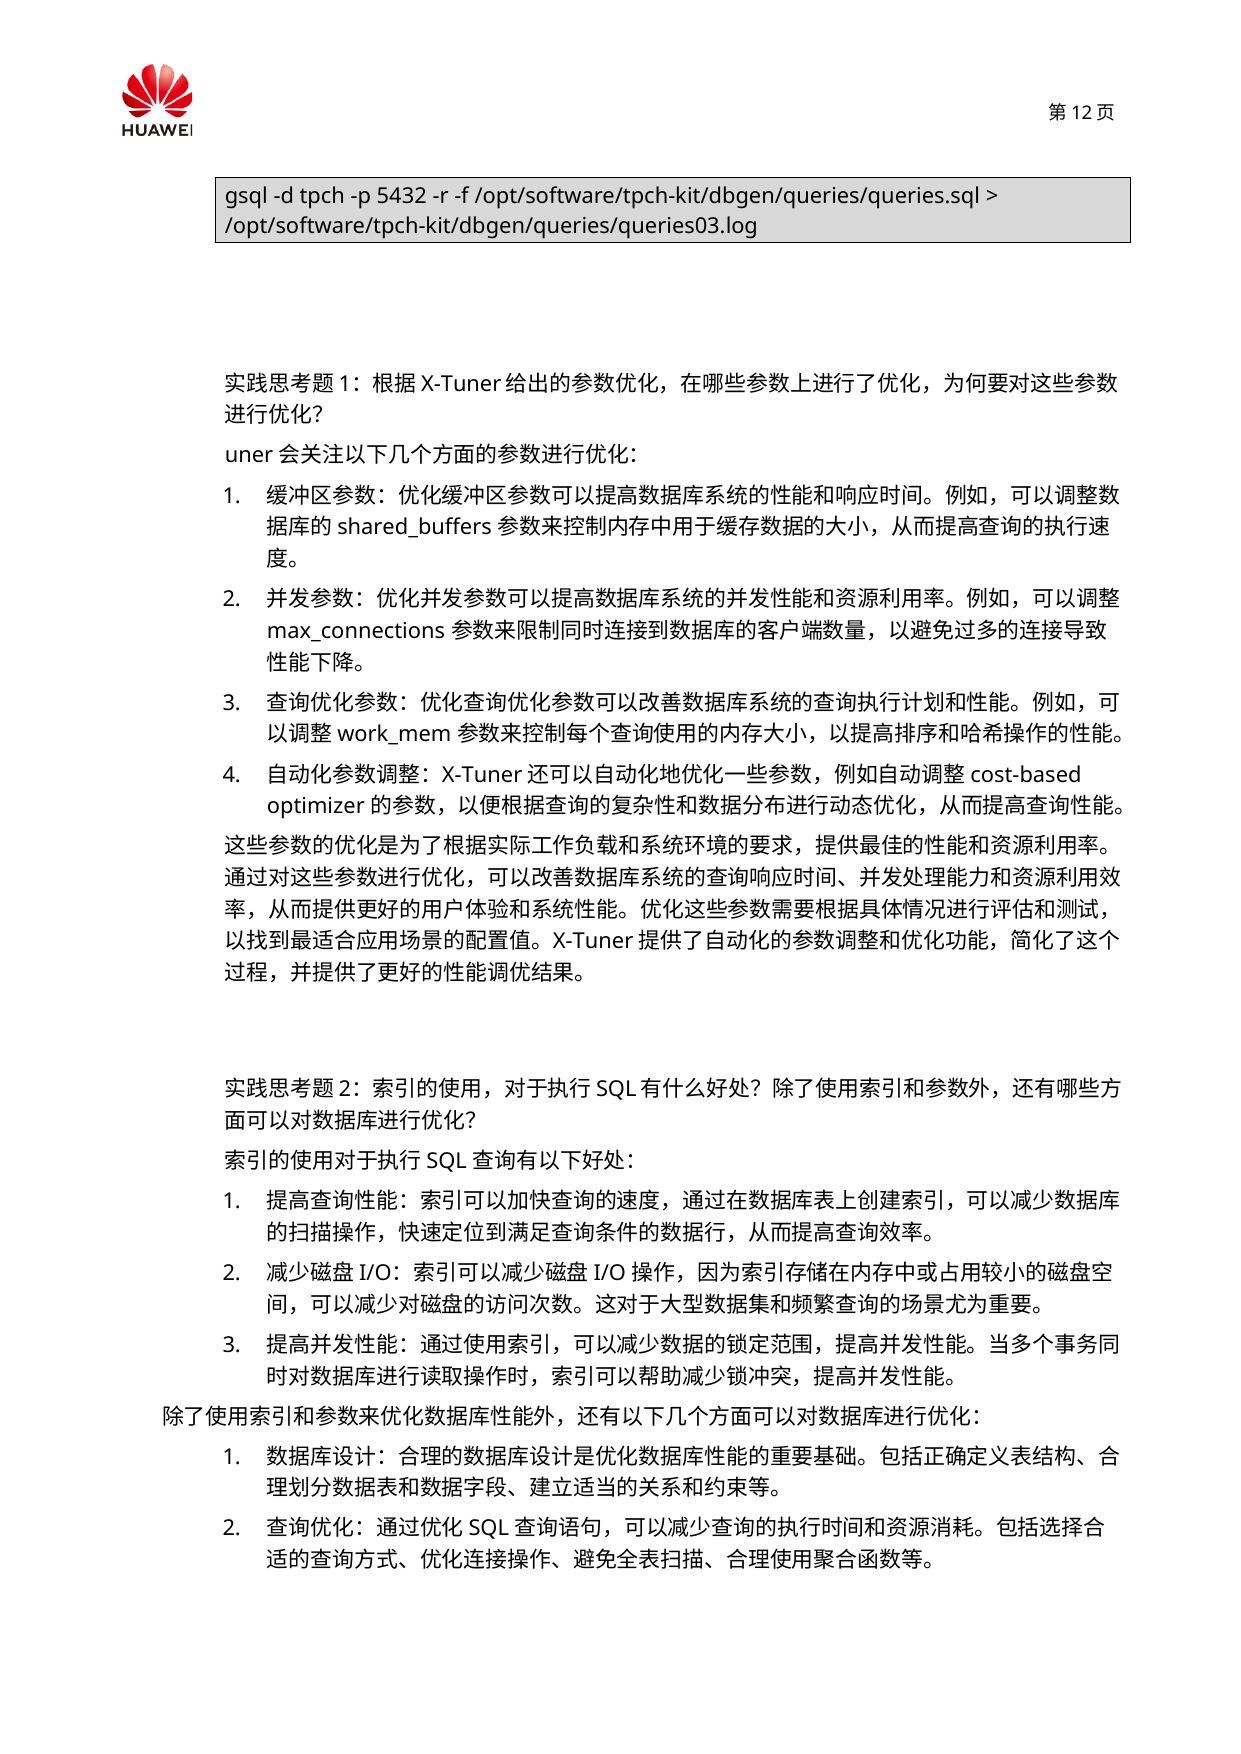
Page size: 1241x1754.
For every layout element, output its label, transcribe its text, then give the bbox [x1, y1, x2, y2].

text gsql -d tpch -p 5432 -r -f /opt/software/tpch-kit/dbgen/queries/queries.sql > /opt/software/tpch-kit/dbgen/queries/queries03.log [216, 178, 1130, 242]
text 索引的使用对于执行 SQL 查询有以下好处： [224, 1143, 1122, 1175]
list 查询优化参数：优化查询优化参数可以改善数据库系统的查询执行计划和性能。例如，可以调整 work_mem 参数来控制每个查询使用的内存大小，以提高排序和哈希操作的性能。 [222, 685, 1122, 748]
list 数据库设计：合理的数据库设计是优化数据库性能的重要基础。包括正确定义表结构、合理划分数据表和数据字段、建立适当的关系和约束等。 [222, 1439, 1122, 1502]
list 提高并发性能：通过使用索引，可以减少数据的锁定范围，提高并发性能。当多个事务同时对数据库进行读取操作时，索引可以帮助减少锁冲突，提高并发性能。 [222, 1327, 1122, 1390]
text 这些参数的优化是为了根据实际工作负载和系统环境的要求，提供最佳的性能和资源利用率。通过对这些参数进行优化，可以改善数据库系统的查询响应时间、并发处理能力和资源利用效率，从而提供更好的用户体验和系统性能。优化这些参数需要根据具体情况进行评估和测试，以找到最适合应用场景的配置值。X-Tuner 提供了自动化的参数调整和优化功能，简化了这个过程，并提供了更好的性能调优结果。 [224, 828, 1122, 987]
text uner 会关注以下几个方面的参数进行优化： [224, 437, 1122, 469]
list 除了使用索引和参数来优化数据库性能外，还有以下几个方面可以对数据库进行优化： [118, 1399, 1122, 1430]
list 并发参数：优化并发参数可以提高数据库系统的并发性能和资源利用率。例如，可以调整 max_connections 参数来限制同时连接到数据库的客户端数量，以避免过多的连接导致性能下降。 [222, 581, 1122, 676]
text 实践思考题2：索引的使用，对于执行SQL有什么好处？除了使用索引和参数外，还有哪些方面可以对数据库进行优化？ [224, 1071, 1122, 1135]
picture [122, 64, 193, 136]
list 缓冲区参数：优化缓冲区参数可以提高数据库系统的性能和响应时间。例如，可以调整数据库的 shared_buffers 参数来控制内存中用于缓存数据的大小，从而提高查询的执行速度。 [222, 478, 1122, 573]
text 实践思考题1：根据X-Tuner给出的参数优化，在哪些参数上进行了优化，为何要对这些参数进行优化？ [224, 366, 1122, 429]
list 自动化参数调整：X-Tuner 还可以自动化地优化一些参数，例如自动调整 cost-based optimizer 的参数，以便根据查询的复杂性和数据分布进行动态优化，从而提高查询性能。 [222, 757, 1122, 820]
list 提高查询性能：索引可以加快查询的速度，通过在数据库表上创建索引，可以减少数据库的扫描操作，快速定位到满足查询条件的数据行，从而提高查询效率。 [222, 1183, 1122, 1247]
list 查询优化：通过优化 SQL 查询语句，可以减少查询的执行时间和资源消耗。包括选择合适的查询方式、优化连接操作、避免全表扫描、合理使用聚合函数等。 [222, 1510, 1122, 1574]
list 减少磁盘 I/O：索引可以减少磁盘 I/O 操作，因为索引存储在内存中或占用较小的磁盘空间，可以减少对磁盘的访问次数。这对于大型数据集和频繁查询的场景尤为重要。 [222, 1255, 1122, 1318]
